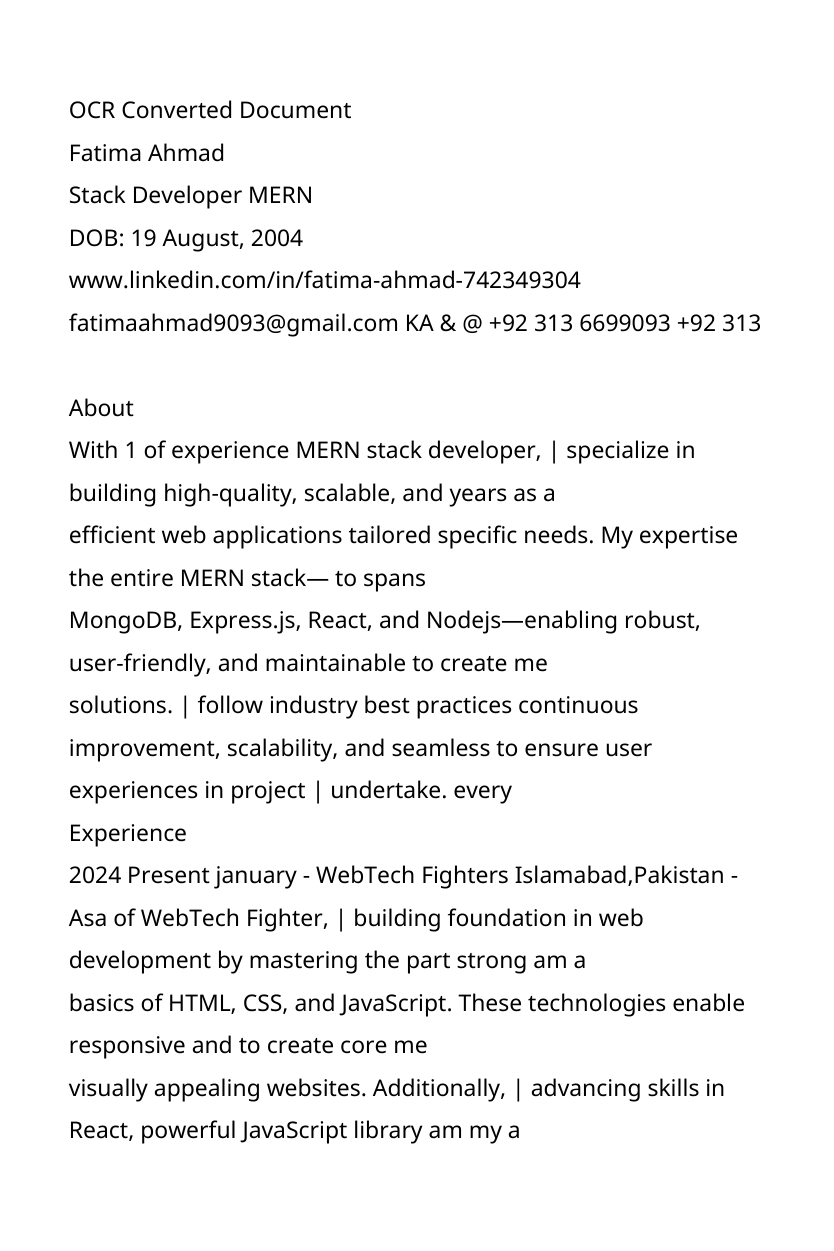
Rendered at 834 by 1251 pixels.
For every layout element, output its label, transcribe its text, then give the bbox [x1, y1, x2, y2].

text OCR Converted Document Fatima Ahmad Stack Developer MERN DOB: 19 August, 2004 www.linkedin.com/in/fatima-ahmad-742349304 fatimaahmad9093@gmail.com KA & @ +92 313 6699093 +92 313 About With 1 of experience MERN stack developer, | specialize in building high-quality, scalable, and years as a efficient web applications tailored specific needs. My expertise the entire MERN stack— to spans MongoDB, Express.js, React, and Nodejs—enabling robust, user-friendly, and maintainable to create me solutions. | follow industry best practices continuous improvement, scalability, and seamless to ensure user experiences in project | undertake. every Experience 2024 Present january - WebTech Fighters Islamabad,Pakistan -Asa of WebTech Fighter, | building foundation in web development by mastering the part strong am a basics of HTML, CSS, and JavaScript. These technologies enable responsive and to create core me visually appealing websites. Additionally, | advancing skills in React, powerful JavaScript library am my a [69, 85, 762, 1147]
